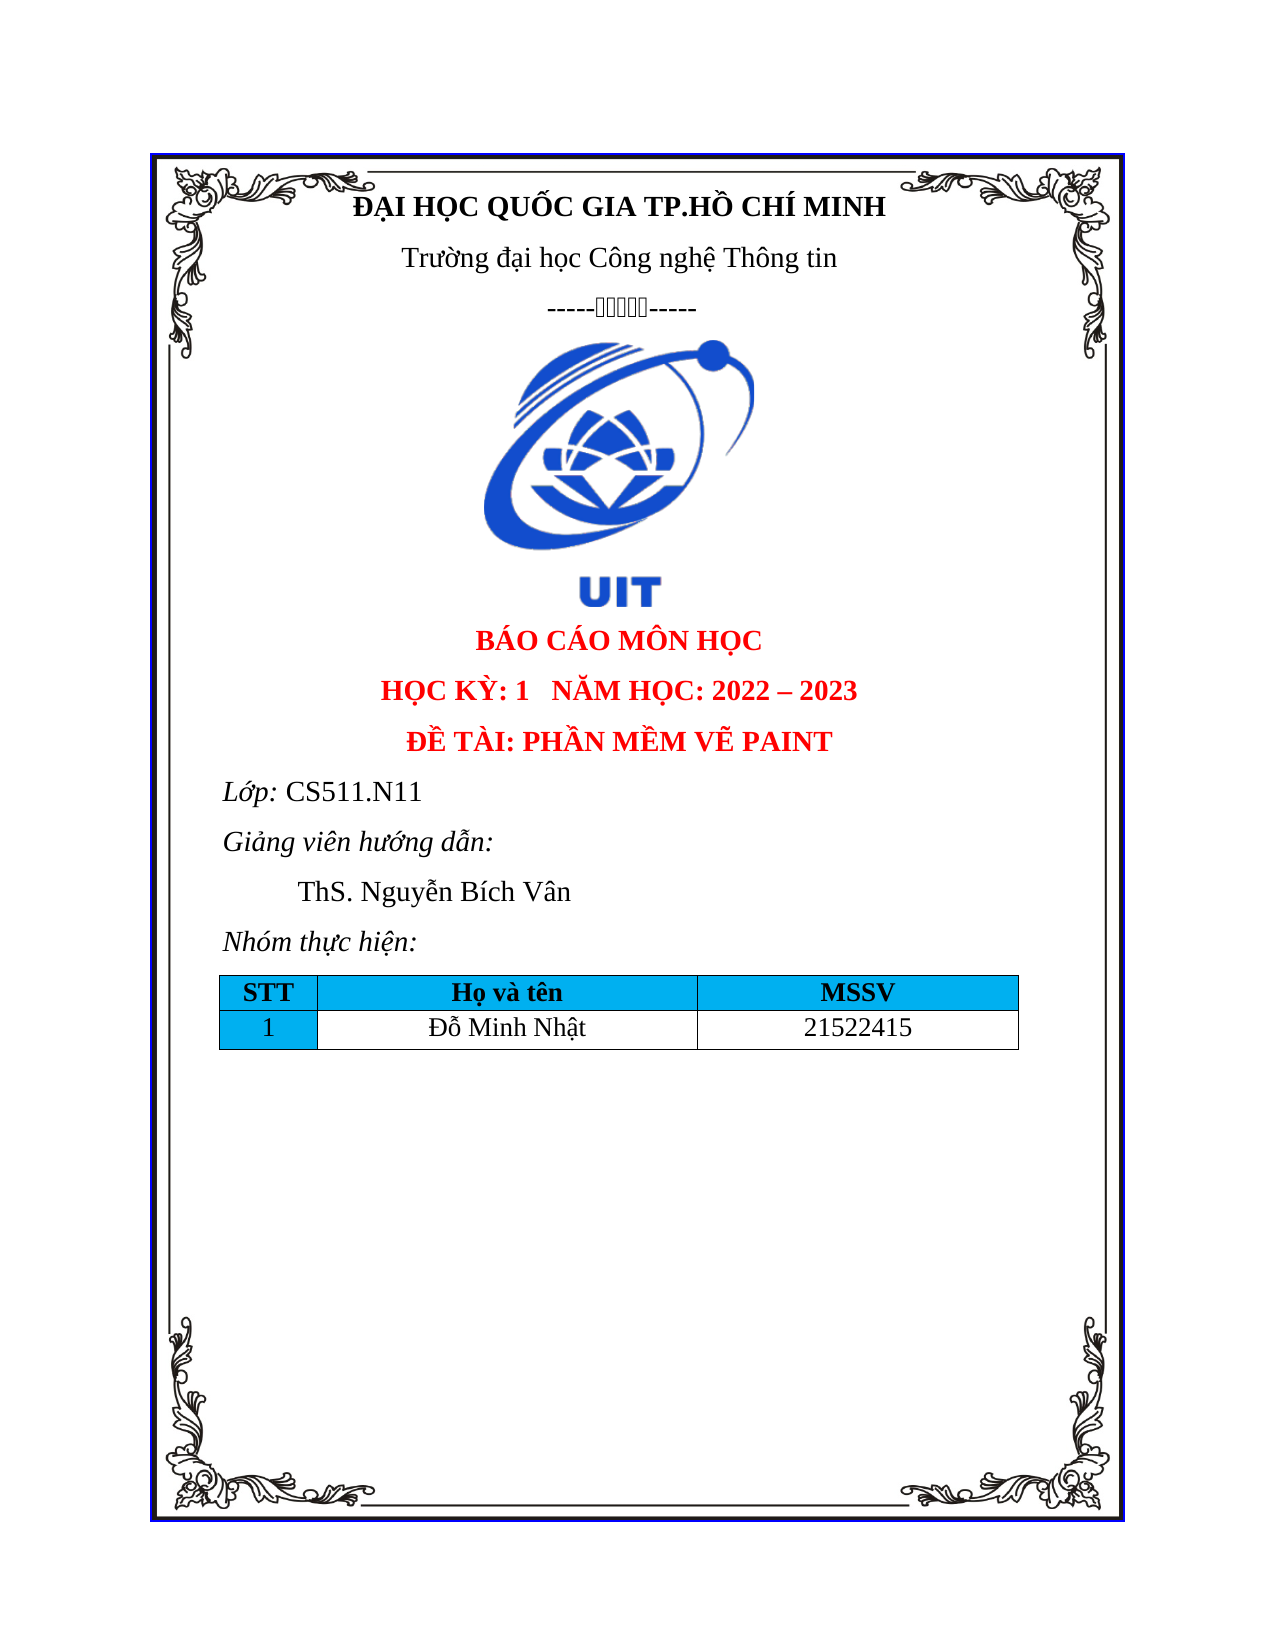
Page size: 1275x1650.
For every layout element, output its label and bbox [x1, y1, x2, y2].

picture [152, 155, 1123, 1520]
